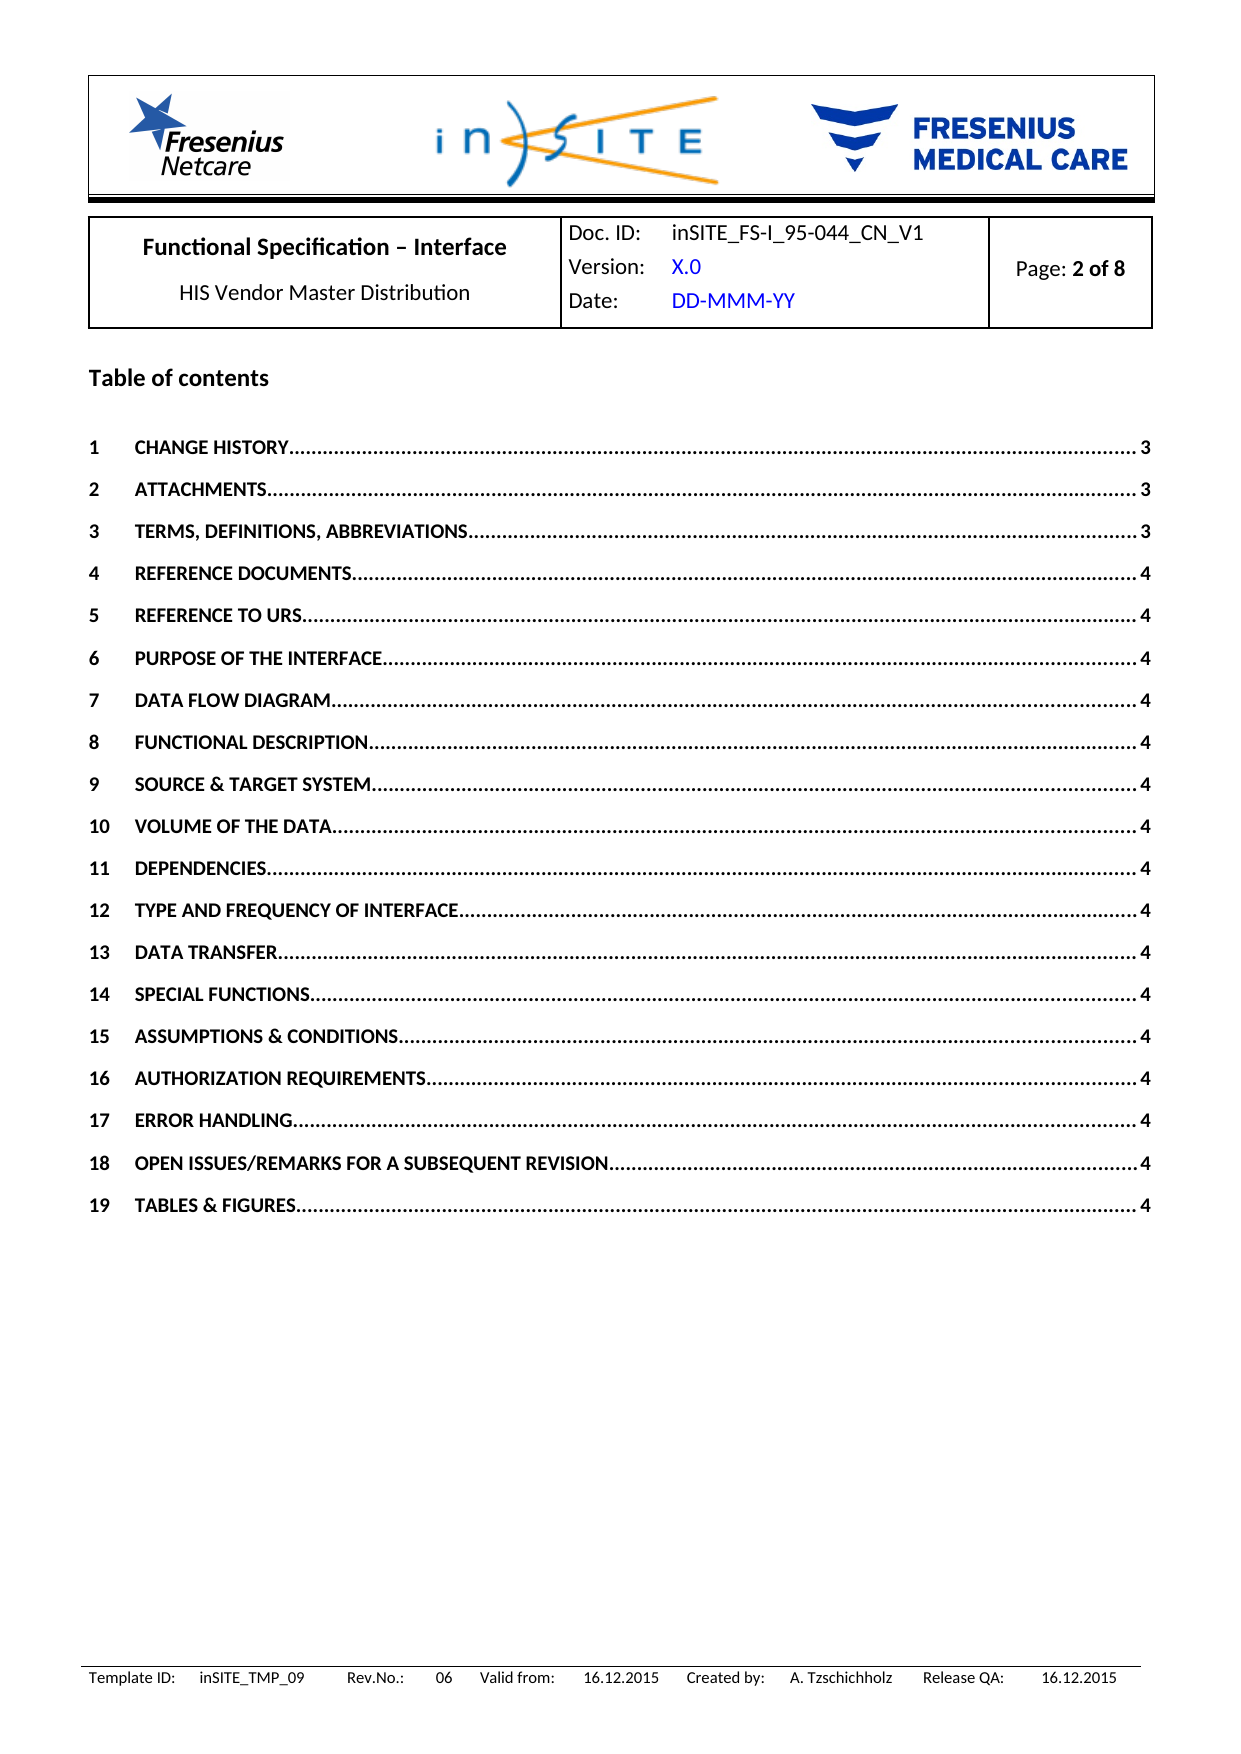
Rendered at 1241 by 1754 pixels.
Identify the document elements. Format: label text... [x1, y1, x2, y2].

text 16 Authorization Requirements 4 [89, 1066, 1152, 1091]
picture [128, 91, 290, 181]
picture [811, 104, 1128, 172]
text 8 Functional Description 4 [89, 729, 1152, 754]
text 4 Reference Documents 4 [89, 561, 1152, 586]
text 1 Change History 3 [89, 434, 1152, 460]
text 10 Volume of the Data 4 [89, 813, 1152, 838]
text 15 Assumptions & Conditions 4 [89, 1023, 1152, 1049]
text 14 Special Functions 4 [89, 981, 1152, 1007]
text Table of contents [89, 362, 1152, 392]
text 17 Error Handling 4 [89, 1108, 1152, 1133]
text 2 Attachments 3 [89, 476, 1152, 502]
text 13 Data Transfer 4 [89, 939, 1152, 965]
text 5 Reference to URS 4 [89, 603, 1152, 628]
text 19 Tables & Figures 4 [89, 1192, 1152, 1217]
text 9 Source & Target System 4 [89, 771, 1152, 796]
text 18 Open Issues/Remarks for a subsequent revision 4 [89, 1150, 1152, 1175]
text 11 Dependencies 4 [89, 855, 1152, 881]
text 3 Terms, Definitions, Abbreviations 3 [89, 518, 1152, 544]
text 12 Type and Frequency of Interface 4 [89, 897, 1152, 923]
picture [429, 88, 727, 192]
text 7 Data Flow Diagram 4 [89, 687, 1152, 712]
text 6 Purpose of the Interface 4 [89, 645, 1152, 670]
